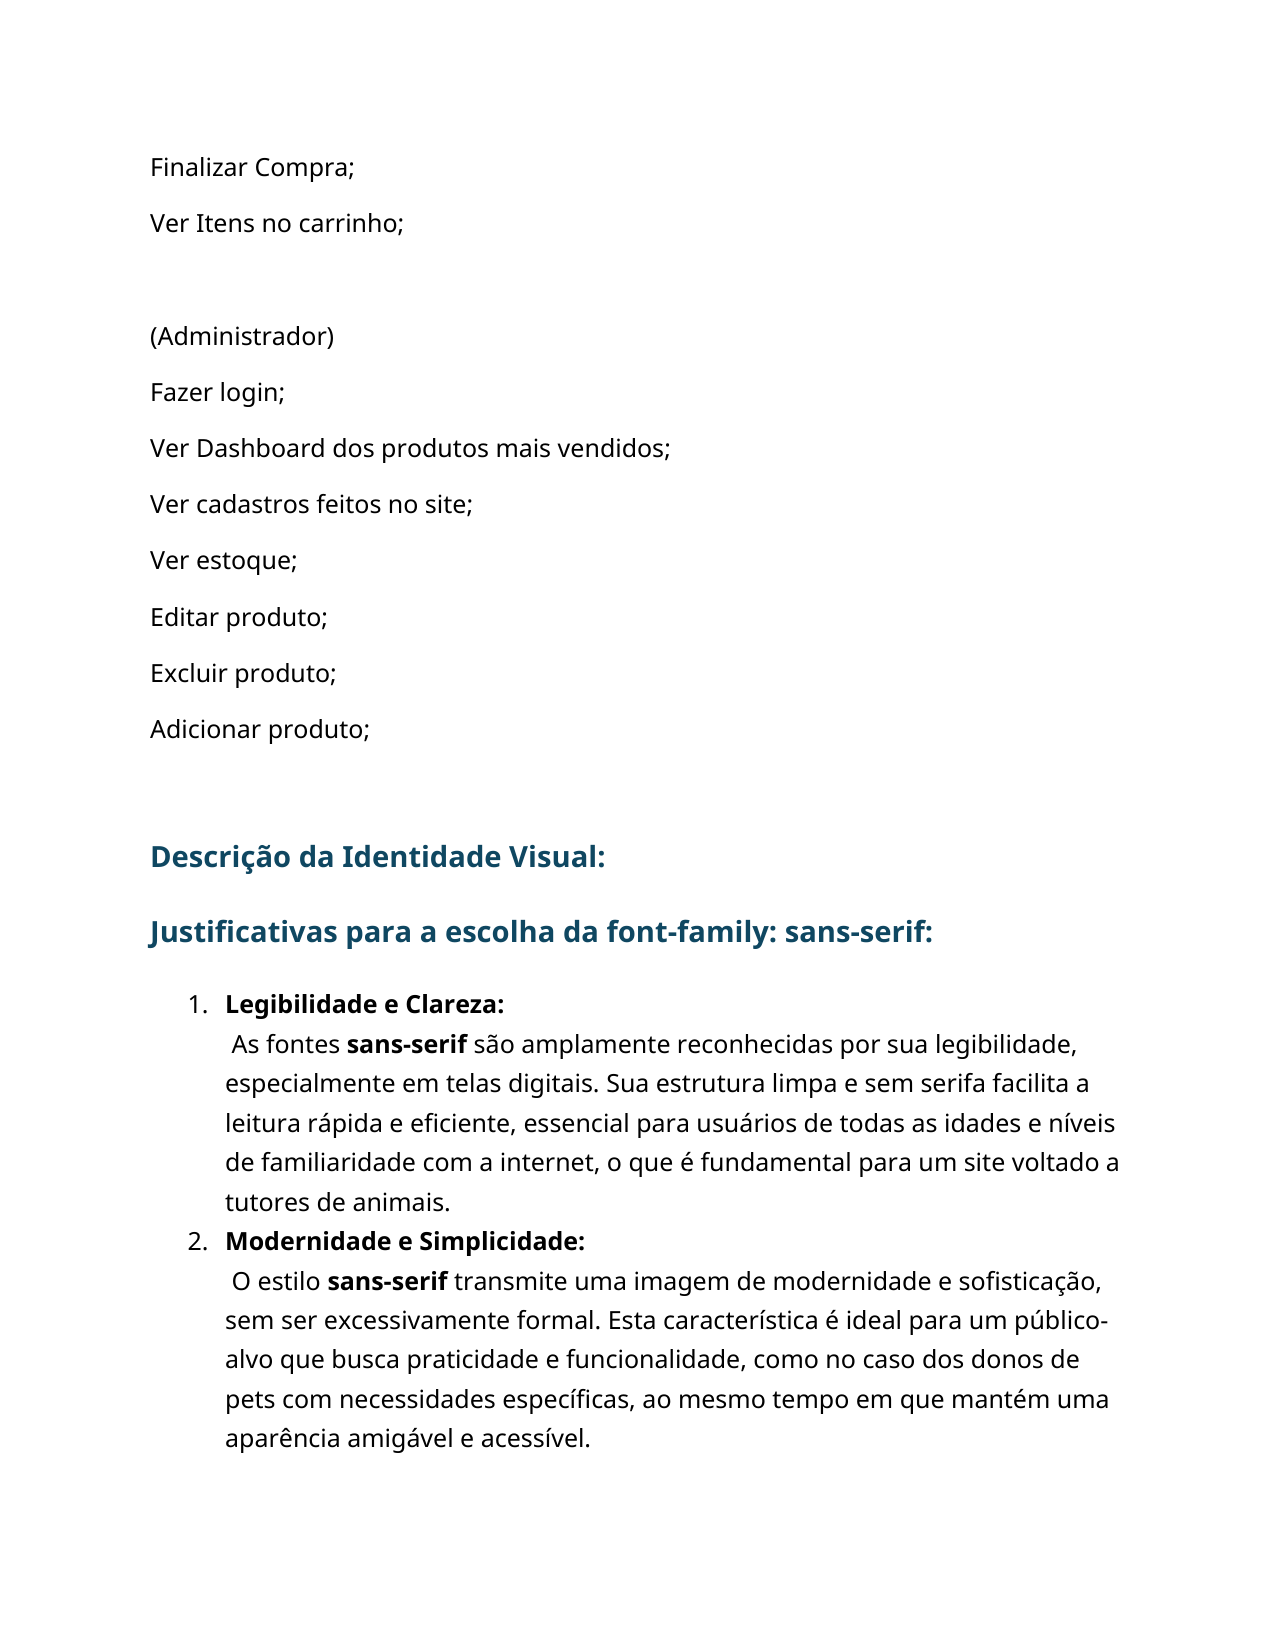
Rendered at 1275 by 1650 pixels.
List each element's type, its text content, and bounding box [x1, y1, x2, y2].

subtitle Descrição da Identidade Visual: [150, 836, 1125, 876]
text Ver cadastros feitos no site; [150, 487, 1125, 521]
text Editar produto; [150, 599, 1125, 633]
subtitle Justificativas para a escolha da font-family: sans-serif: [150, 912, 1125, 951]
text (Administrador) [150, 318, 1125, 352]
text Fazer login; [150, 374, 1125, 409]
text Excluir produto; [150, 655, 1125, 689]
text Finalizar Compra; [150, 150, 1125, 184]
text Ver estoque; [150, 543, 1125, 577]
text Ver Dashboard dos produtos mais vendidos; [150, 431, 1125, 465]
text Ver Itens no carrinho; [150, 206, 1125, 240]
text Adicionar produto; [150, 711, 1125, 746]
list Legibilidade e Clareza: As fontes sans-serif são amplamente reconhecidas por sua legibilidade, especialmente em telas digitais. Sua estrutura limpa e sem serifa facilita a leitura rápida e eficiente, essencial para usuários de todas as idades e níveis de familiaridade com a internet, o que é fundamental para um site voltado a tutores de animais. [187, 987, 1125, 1218]
list Modernidade e Simplicidade: O estilo sans-serif transmite uma imagem de modernidade e sofisticação, sem ser excessivamente formal. Esta característica é ideal para um público-alvo que busca praticidade e funcionalidade, como no caso dos donos de pets com necessidades específicas, ao mesmo tempo em que mantém uma aparência amigável e acessível. [187, 1224, 1125, 1455]
